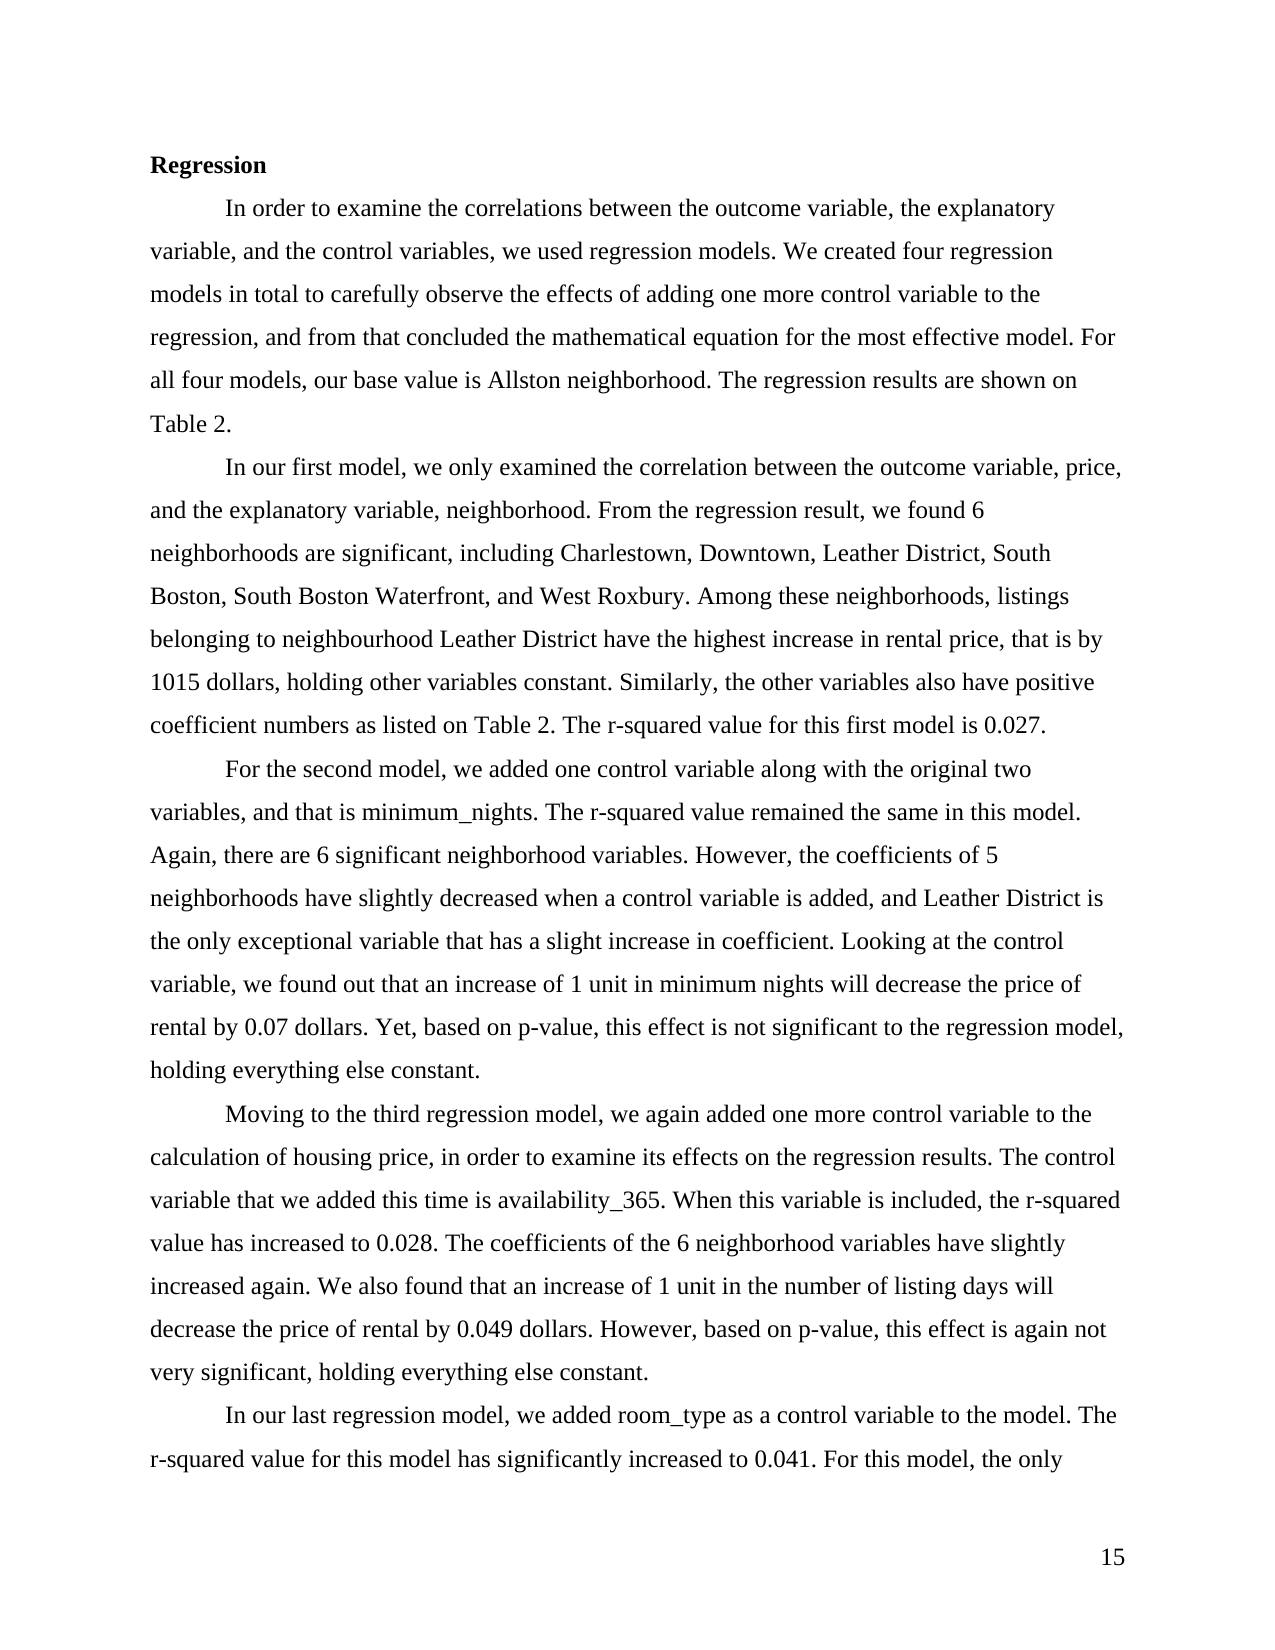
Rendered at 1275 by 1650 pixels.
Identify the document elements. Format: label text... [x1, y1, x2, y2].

text Moving to the third regression model, we again added one more control variable to the calculation of housing price, in order to examine its effects on the regression results. The control variable that we added this time is availability_365. When this variable is included, the r-squared value has increased to 0.028. The coefficients of the 6 neighborhood variables have slightly increased again. We also found that an increase of 1 unit in the number of listing days will decrease the price of rental by 0.049 dollars. However, based on p-value, this effect is again not very significant, holding everything else constant. [150, 1099, 1125, 1386]
text In our first model, we only examined the correlation between the outcome variable, price, and the explanatory variable, neighborhood. From the regression result, we found 6 neighborhoods are significant, including Charlestown, Downtown, Leather District, South Boston, South Boston Waterfront, and West Roxbury. Among these neighborhoods, listings belonging to neighbourhood Leather District have the highest increase in rental price, that is by 1015 dollars, holding other variables constant. Similarly, the other variables also have positive coefficient numbers as listed on Table 2. The r-squared value for this first model is 0.027. [150, 452, 1125, 739]
text Regression [150, 150, 1125, 179]
text In order to examine the correlations between the outcome variable, the explanatory variable, and the control variables, we used regression models. We created four regression models in total to carefully observe the effects of adding one more control variable to the regression, and from that concluded the mathematical equation for the most effective model. For all four models, our base value is Allston neighborhood. The regression results are shown on Table 2. [150, 193, 1125, 437]
text For the second model, we added one control variable along with the original two variables, and that is minimum_nights. The r-squared value remained the same in this model. Again, there are 6 significant neighborhood variables. However, the coefficients of 5 neighborhoods have slightly decreased when a control variable is added, and Leather District is the only exceptional variable that has a slight increase in coefficient. Looking at the control variable, we found out that an increase of 1 unit in minimum nights will decrease the price of rental by 0.07 dollars. Yet, based on p-value, this effect is not significant to the regression model, holding everything else constant. [150, 754, 1125, 1084]
